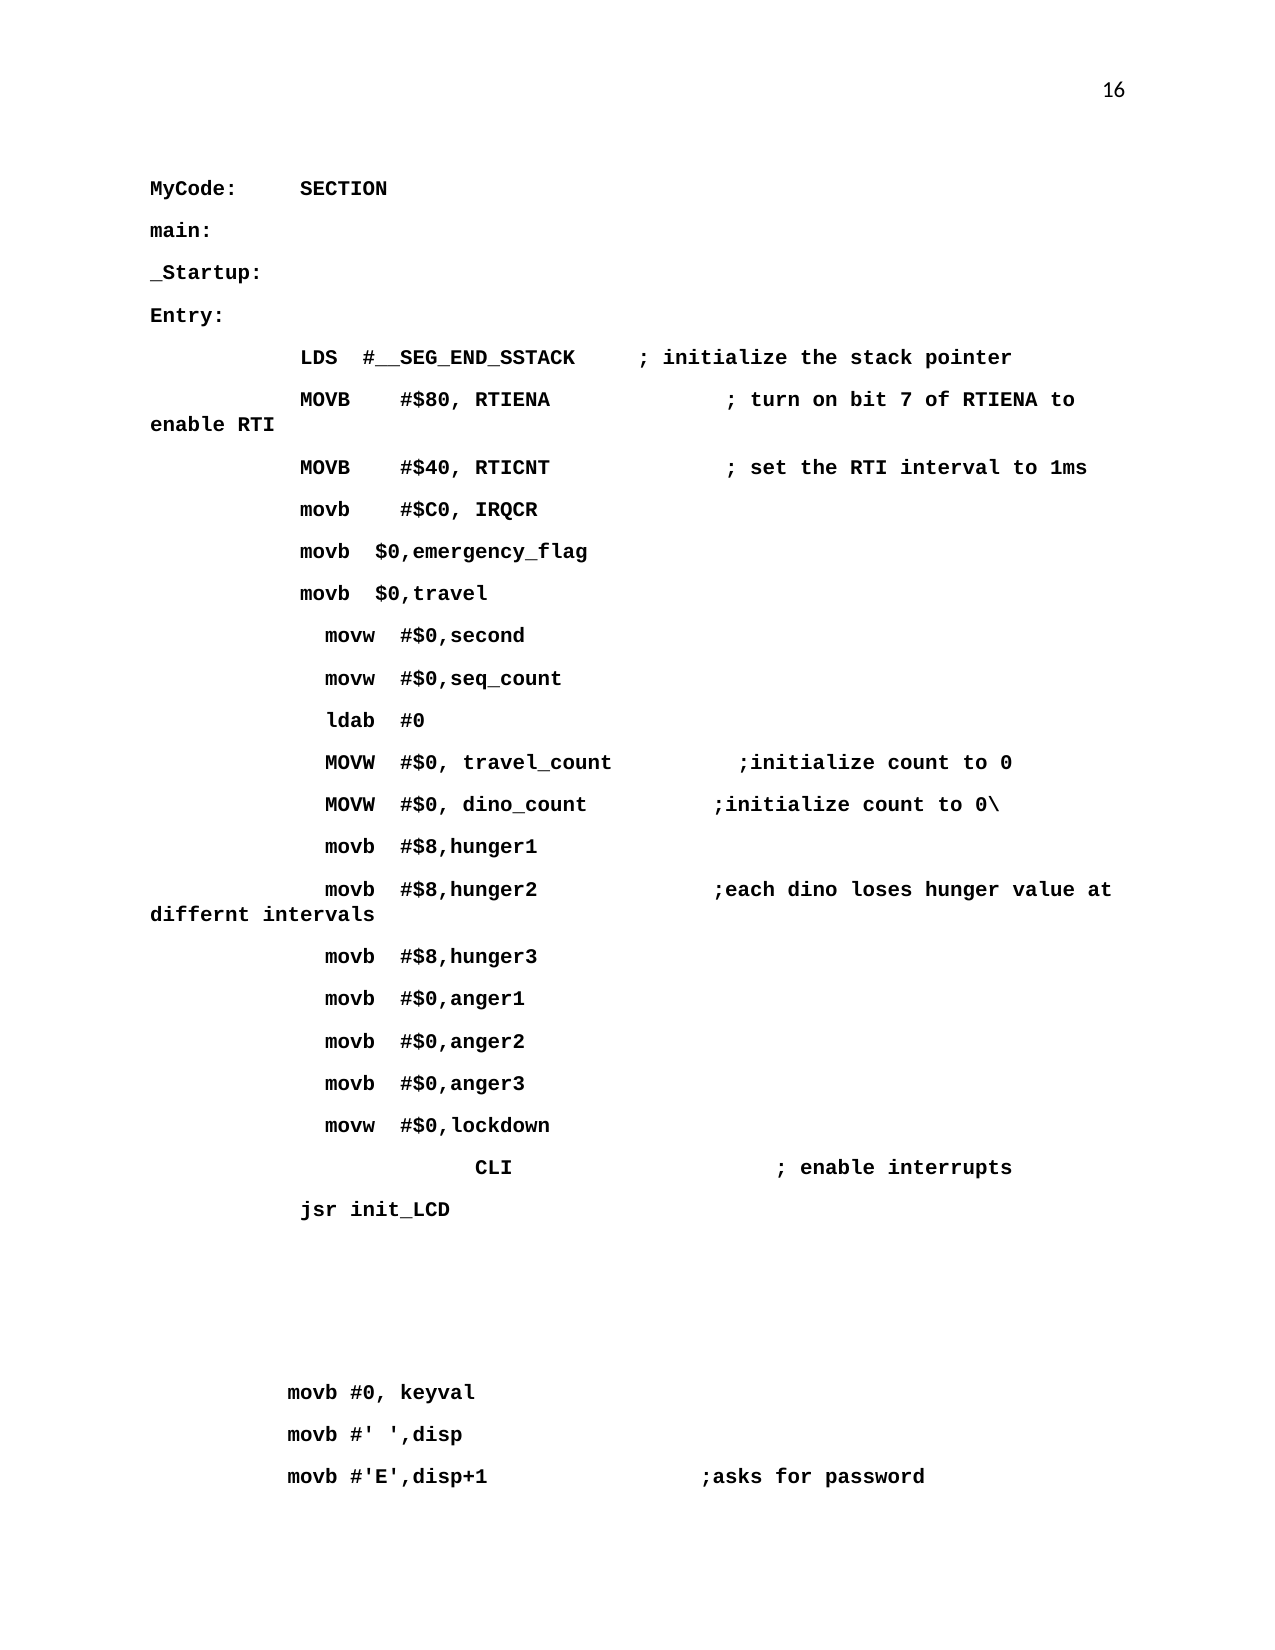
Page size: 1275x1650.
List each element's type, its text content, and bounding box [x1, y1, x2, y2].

text movb $0,travel [150, 583, 1125, 607]
text movb #' ',disp [150, 1424, 1125, 1448]
text movb #$8,hunger3 [150, 946, 1125, 970]
text Entry: [150, 304, 1125, 328]
text MOVB #$80, RTIENA ; turn on bit 7 of RTIENA to enable RTI [150, 389, 1125, 438]
text movb #$0,anger3 [150, 1073, 1125, 1096]
text movw #$0,lockdown [150, 1115, 1125, 1139]
text MyCode: SECTION [150, 178, 1125, 202]
text movb #$8,hunger2 ;each dino loses hunger value at differnt intervals [150, 878, 1125, 928]
text movb #$0,anger1 [150, 988, 1125, 1012]
text CLI ; enable interrupts [150, 1157, 1125, 1181]
text main: [150, 220, 1125, 244]
text movb #$C0, IRQCR [150, 499, 1125, 522]
text _Startup: [150, 262, 1125, 286]
text LDS #__SEG_END_SSTACK ; initialize the stack pointer [150, 347, 1125, 370]
text MOVW #$0, travel_count ;initialize count to 0 [150, 752, 1125, 776]
text ldab #0 [150, 710, 1125, 733]
text jsr init_LCD [150, 1199, 1125, 1223]
text movb #'E',disp+1 ;asks for password [150, 1467, 1125, 1490]
text MOVB #$40, RTICNT ; set the RTI interval to 1ms [150, 457, 1125, 480]
text movb #0, keyval [150, 1382, 1125, 1406]
text movb #$0,anger2 [150, 1031, 1125, 1054]
text MOVW #$0, dino_count ;initialize count to 0\ [150, 794, 1125, 818]
text movw #$0,seq_count [150, 668, 1125, 691]
text movb $0,emergency_flag [150, 541, 1125, 565]
text movb #$8,hunger1 [150, 836, 1125, 860]
text movw #$0,second [150, 625, 1125, 649]
